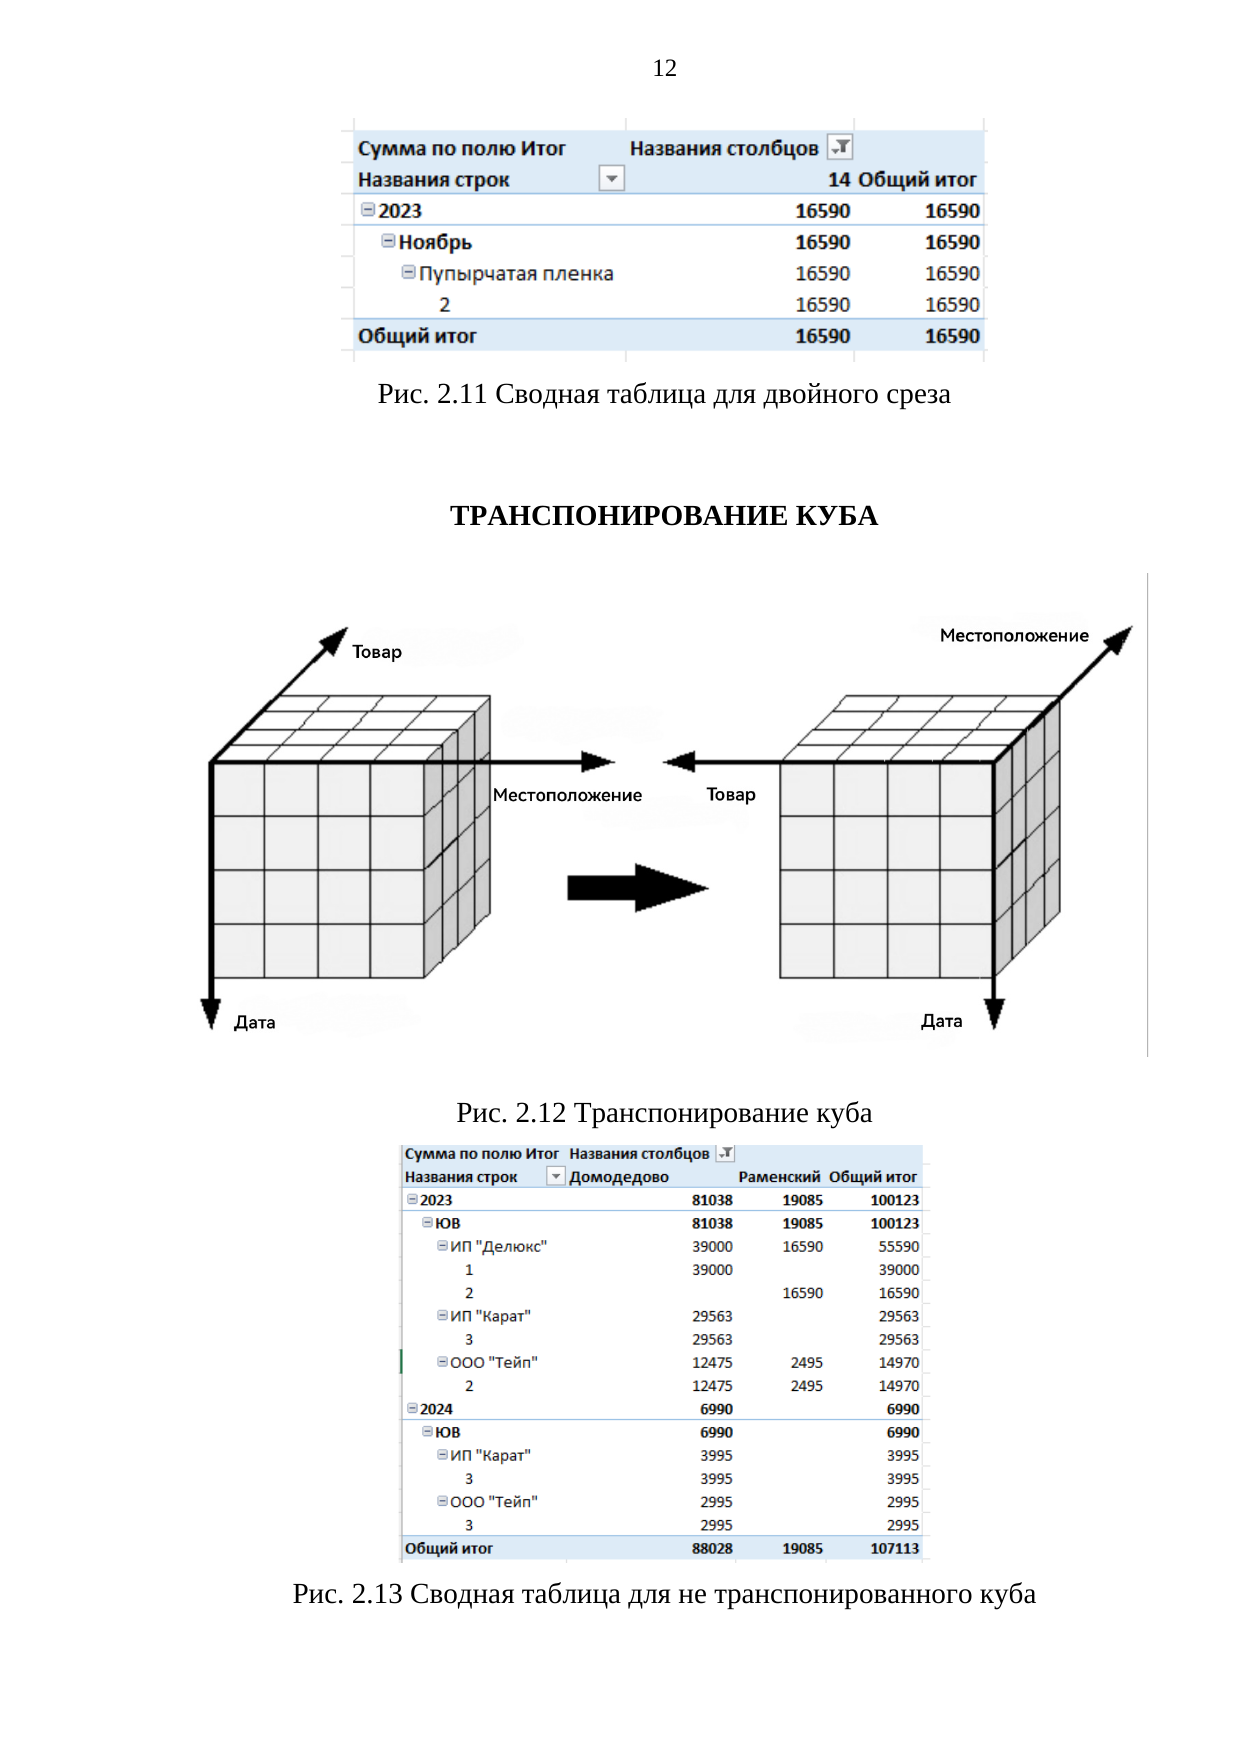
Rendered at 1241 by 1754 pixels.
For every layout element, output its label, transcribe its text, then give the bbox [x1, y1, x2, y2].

text Рис. 2.11 Сводная таблица для двойного среза [177, 376, 1152, 410]
picture [398, 1145, 931, 1563]
picture [180, 573, 1149, 1057]
picture [341, 118, 988, 362]
text Рис. 2.13 Сводная таблица для не транспонированного куба [177, 1577, 1152, 1610]
text Рис. 2.12 Транспонирование куба [177, 1096, 1152, 1129]
text ТРАНСПОНИРОВАНИЕ КУБА [177, 498, 1152, 531]
